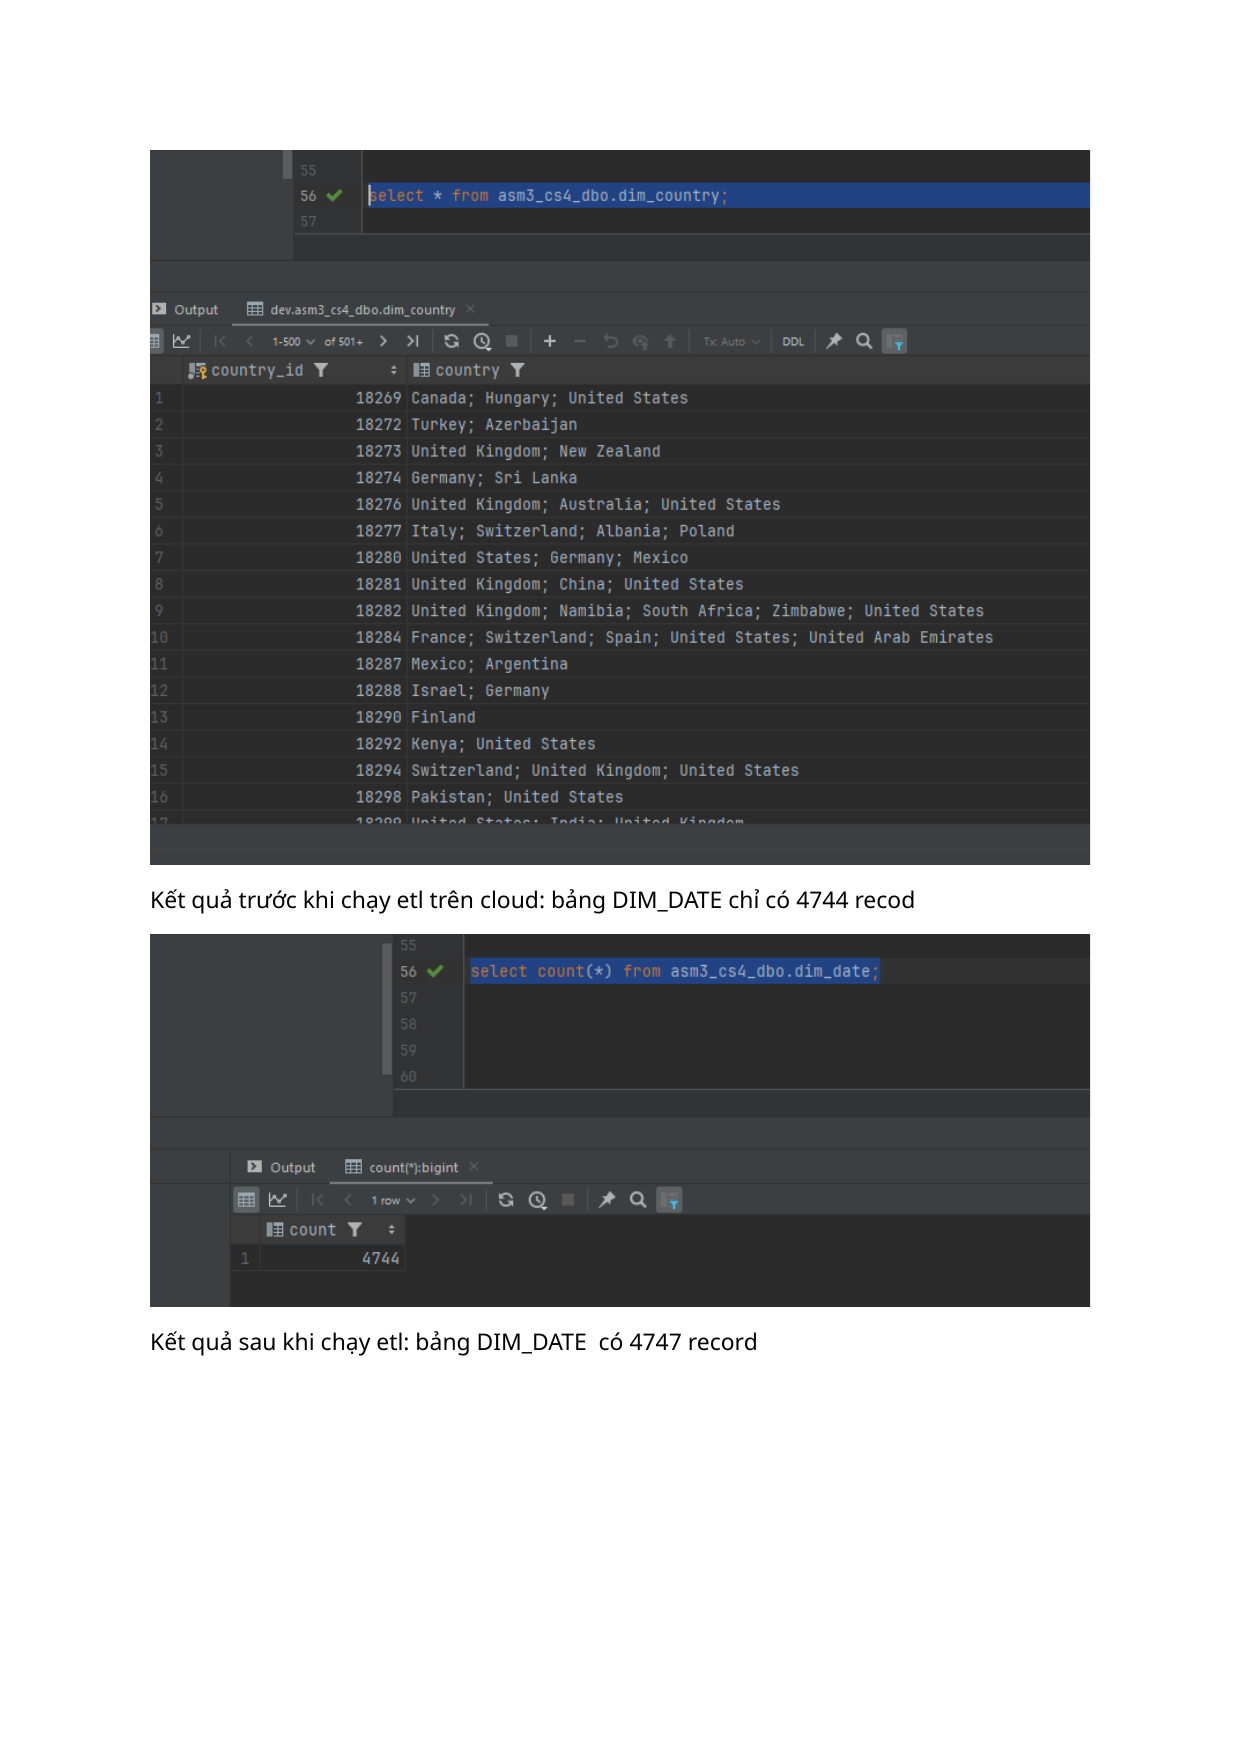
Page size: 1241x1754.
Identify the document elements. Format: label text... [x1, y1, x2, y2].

picture [150, 150, 1091, 865]
text Kết quả trước khi chạy etl trên cloud: bảng DIM_DATE chỉ có 4744 recod [150, 884, 1090, 915]
picture [150, 934, 1091, 1307]
text Kết quả sau khi chạy etl: bảng DIM_DATE có 4747 record [150, 1326, 1090, 1357]
